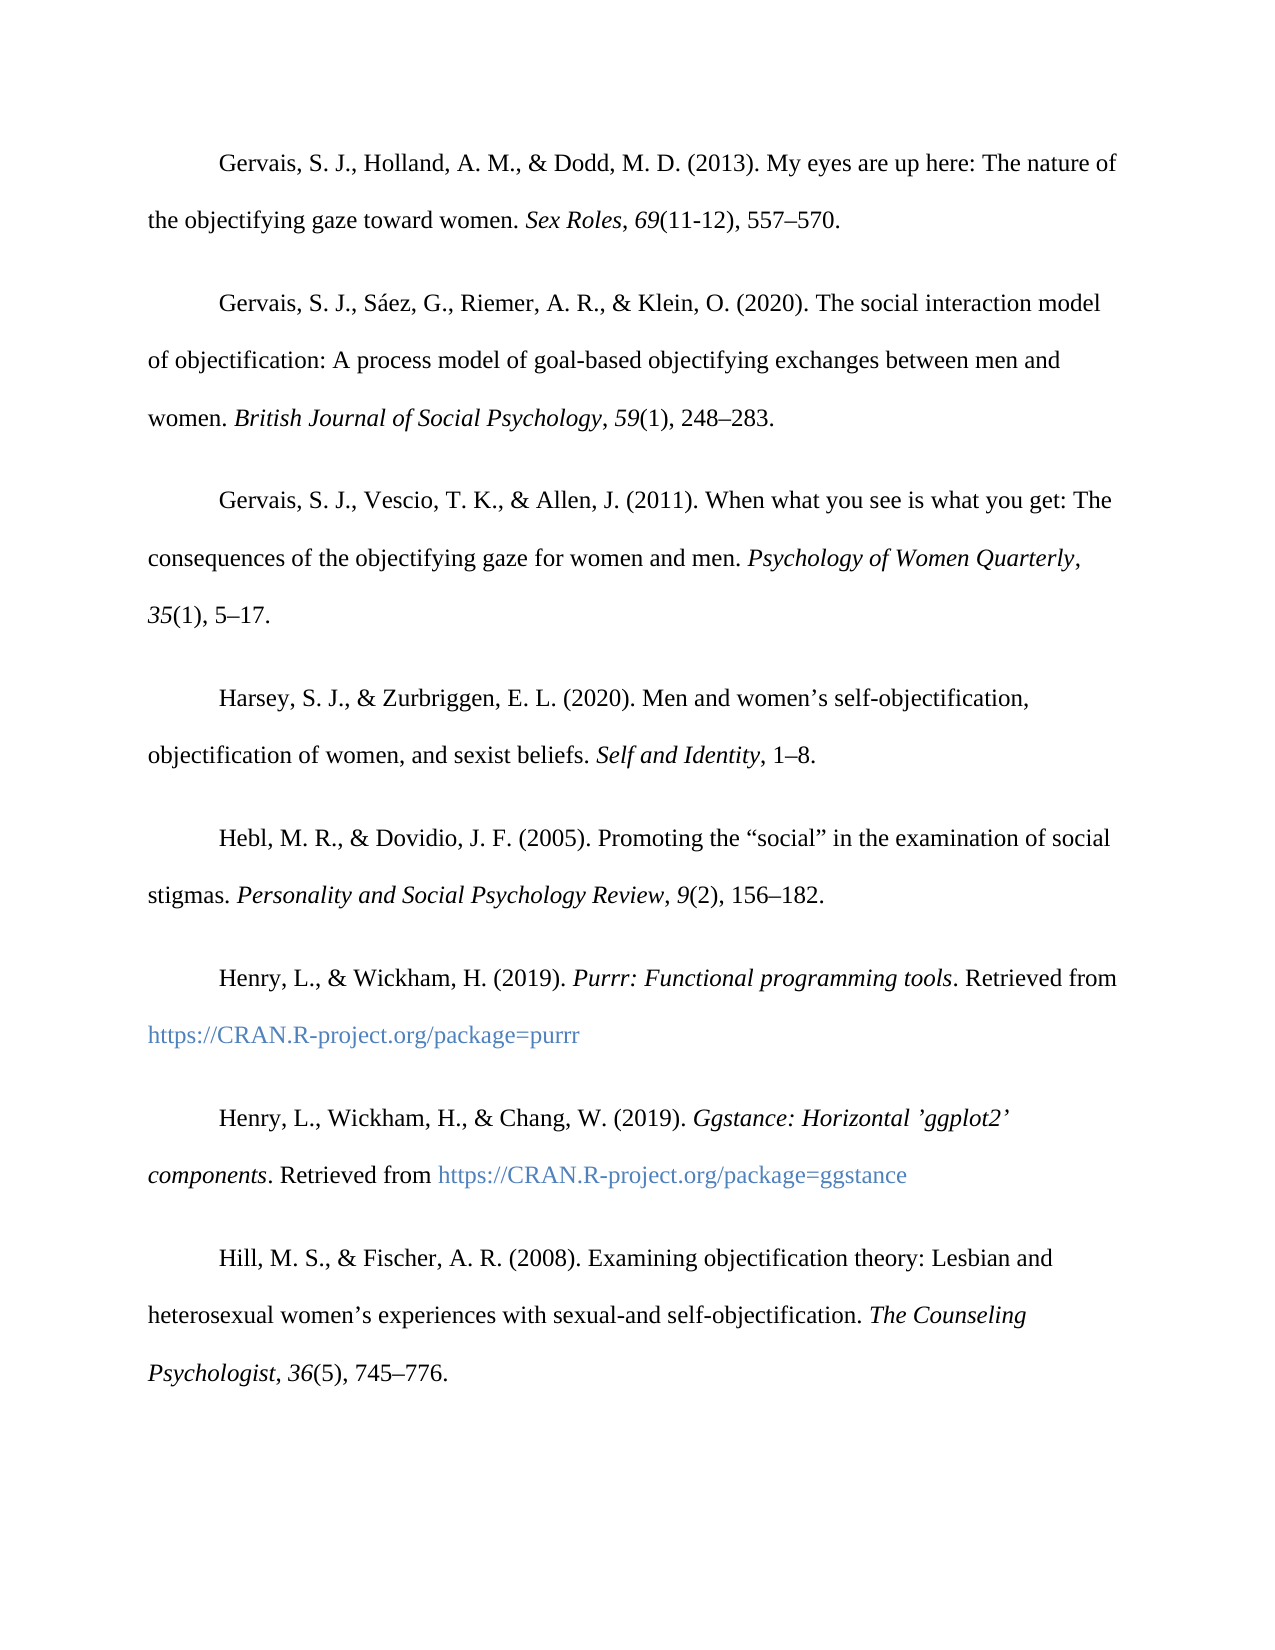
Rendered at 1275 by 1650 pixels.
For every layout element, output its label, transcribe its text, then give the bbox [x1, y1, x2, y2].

text Gervais, S. J., Holland, A. M., & Dodd, M. D. (2013). My eyes are up here: The nature of the objectifying gaze toward women. Sex Roles, 69(11-12), 557–570. [148, 148, 1127, 234]
text Harsey, S. J., & Zurbriggen, E. L. (2020). Men and women’s self-objectification, objectification of women, and sexist beliefs. Self and Identity, 1–8. [148, 683, 1127, 769]
text Hill, M. S., & Fischer, A. R. (2008). Examining objectification theory: Lesbian and heterosexual women’s experiences with sexual-and self-objectification. The Counseling Psychologist, 36(5), 745–776. [148, 1243, 1127, 1386]
text Henry, L., Wickham, H., & Chang, W. (2019). Ggstance: Horizontal ’ggplot2’ components. Retrieved from https://CRAN.R-project.org/package=ggstance [148, 1103, 1127, 1189]
text Hebl, M. R., & Dovidio, J. F. (2005). Promoting the “social” in the examination of social stigmas. Personality and Social Psychology Review, 9(2), 156–182. [148, 823, 1127, 909]
text Gervais, S. J., Vescio, T. K., & Allen, J. (2011). When what you see is what you get: The consequences of the objectifying gaze for women and men. Psychology of Women Quarterly, 35(1), 5–17. [148, 485, 1127, 629]
text Henry, L., & Wickham, H. (2019). Purrr: Functional programming tools. Retrieved from https://CRAN.R-project.org/package=purrr [148, 963, 1127, 1049]
text Gervais, S. J., Sáez, G., Riemer, A. R., & Klein, O. (2020). The social interaction model of objectification: A process model of goal-based objectifying exchanges between men and women. British Journal of Social Psychology, 59(1), 248–283. [148, 288, 1127, 431]
